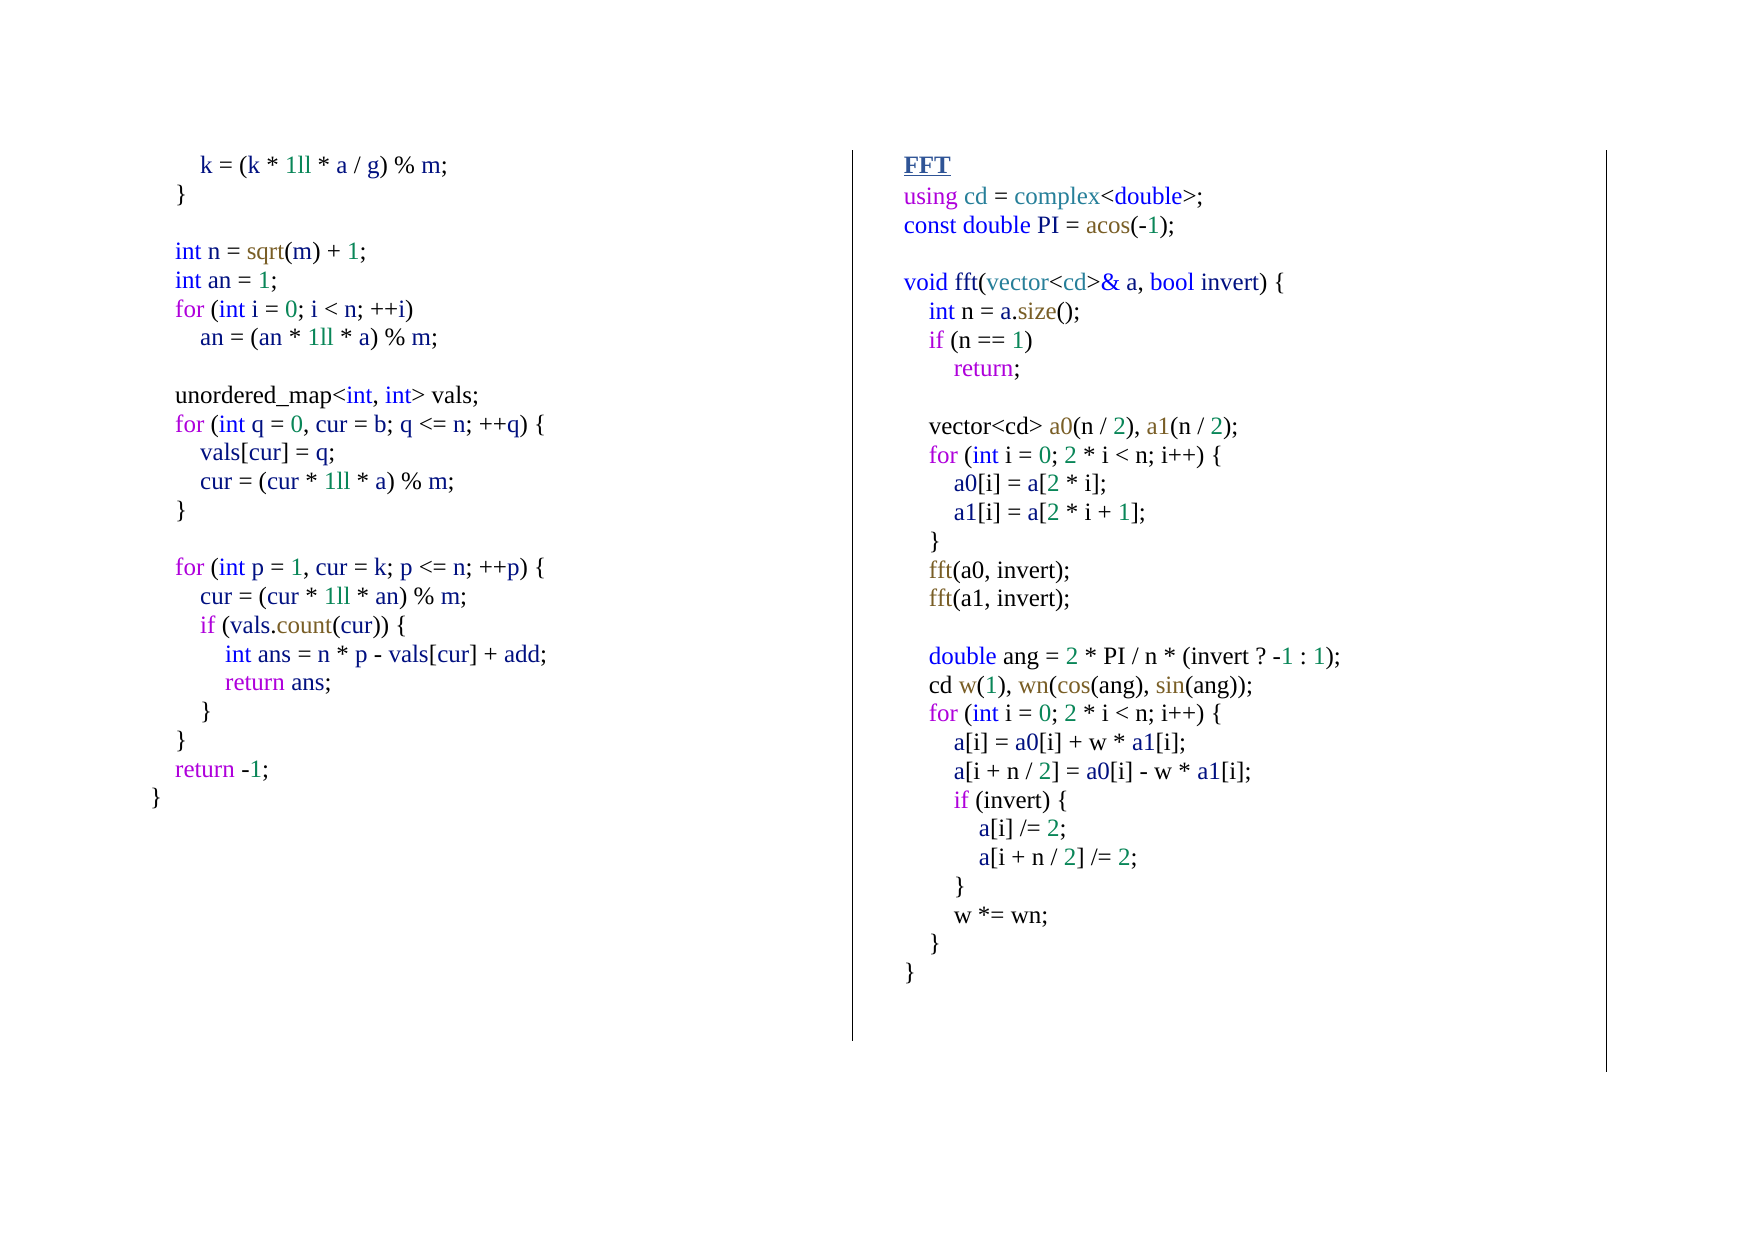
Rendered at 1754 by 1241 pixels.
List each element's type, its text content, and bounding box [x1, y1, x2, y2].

text for (int q = 0, cur = b; q <= n; ++q) { [150, 409, 850, 437]
text } [150, 725, 850, 754]
text const double PI = acos(-1); [903, 210, 1604, 238]
text double ang = 2 * PI / n * (invert ? -1 : 1); [903, 641, 1604, 670]
text if (invert) { [903, 785, 1604, 813]
text fft(a1, invert); [903, 583, 1604, 612]
subtitle FFT [903, 150, 1604, 179]
text int an = 1; [150, 265, 850, 294]
text int n = sqrt(m) + 1; [150, 236, 850, 265]
text return ans; [150, 667, 850, 696]
text } [903, 957, 1604, 986]
text } [903, 526, 1604, 555]
text a[i + n / 2] = a0[i] - w * a1[i]; [903, 756, 1604, 785]
text a0[i] = a[2 * i]; [903, 468, 1604, 497]
text } [150, 782, 850, 811]
text } [903, 928, 1604, 957]
text k = (k * 1ll * a / g) % m; [150, 150, 850, 179]
text a1[i] = a[2 * i + 1]; [903, 497, 1604, 526]
text cd w(1), wn(cos(ang), sin(ang)); [903, 670, 1604, 698]
text for (int i = 0; 2 * i < n; i++) { [903, 440, 1604, 468]
text w *= wn; [903, 900, 1604, 928]
text cur = (cur * 1ll * an) % m; [150, 581, 850, 610]
text } [150, 696, 850, 725]
text a[i + n / 2] /= 2; [903, 842, 1604, 871]
text } [150, 495, 850, 524]
text int n = a.size(); [903, 296, 1604, 325]
text using cd = complex<double>; [903, 181, 1606, 210]
text if (n == 1) [903, 325, 1604, 353]
text a[i] /= 2; [903, 813, 1604, 842]
text an = (an * 1ll * a) % m; [150, 322, 850, 351]
text unordered_map<int, int> vals; [150, 380, 850, 409]
text return -1; [150, 754, 850, 782]
text a[i] = a0[i] + w * a1[i]; [903, 727, 1604, 756]
text } [903, 871, 1604, 900]
text for (int i = 0; 2 * i < n; i++) { [903, 698, 1604, 727]
text vector<cd> a0(n / 2), a1(n / 2); [903, 411, 1604, 440]
text cur = (cur * 1ll * a) % m; [150, 466, 850, 495]
text void fft(vector<cd>& a, bool invert) { [903, 267, 1604, 296]
text for (int i = 0; i < n; ++i) [150, 294, 850, 322]
text return; [903, 353, 1604, 382]
text vals[cur] = q; [150, 437, 850, 466]
text int ans = n * p - vals[cur] + add; [150, 639, 850, 667]
text fft(a0, invert); [903, 555, 1604, 583]
text for (int p = 1, cur = k; p <= n; ++p) { [150, 552, 850, 581]
text } [150, 179, 850, 207]
text if (vals.count(cur)) { [150, 610, 850, 639]
